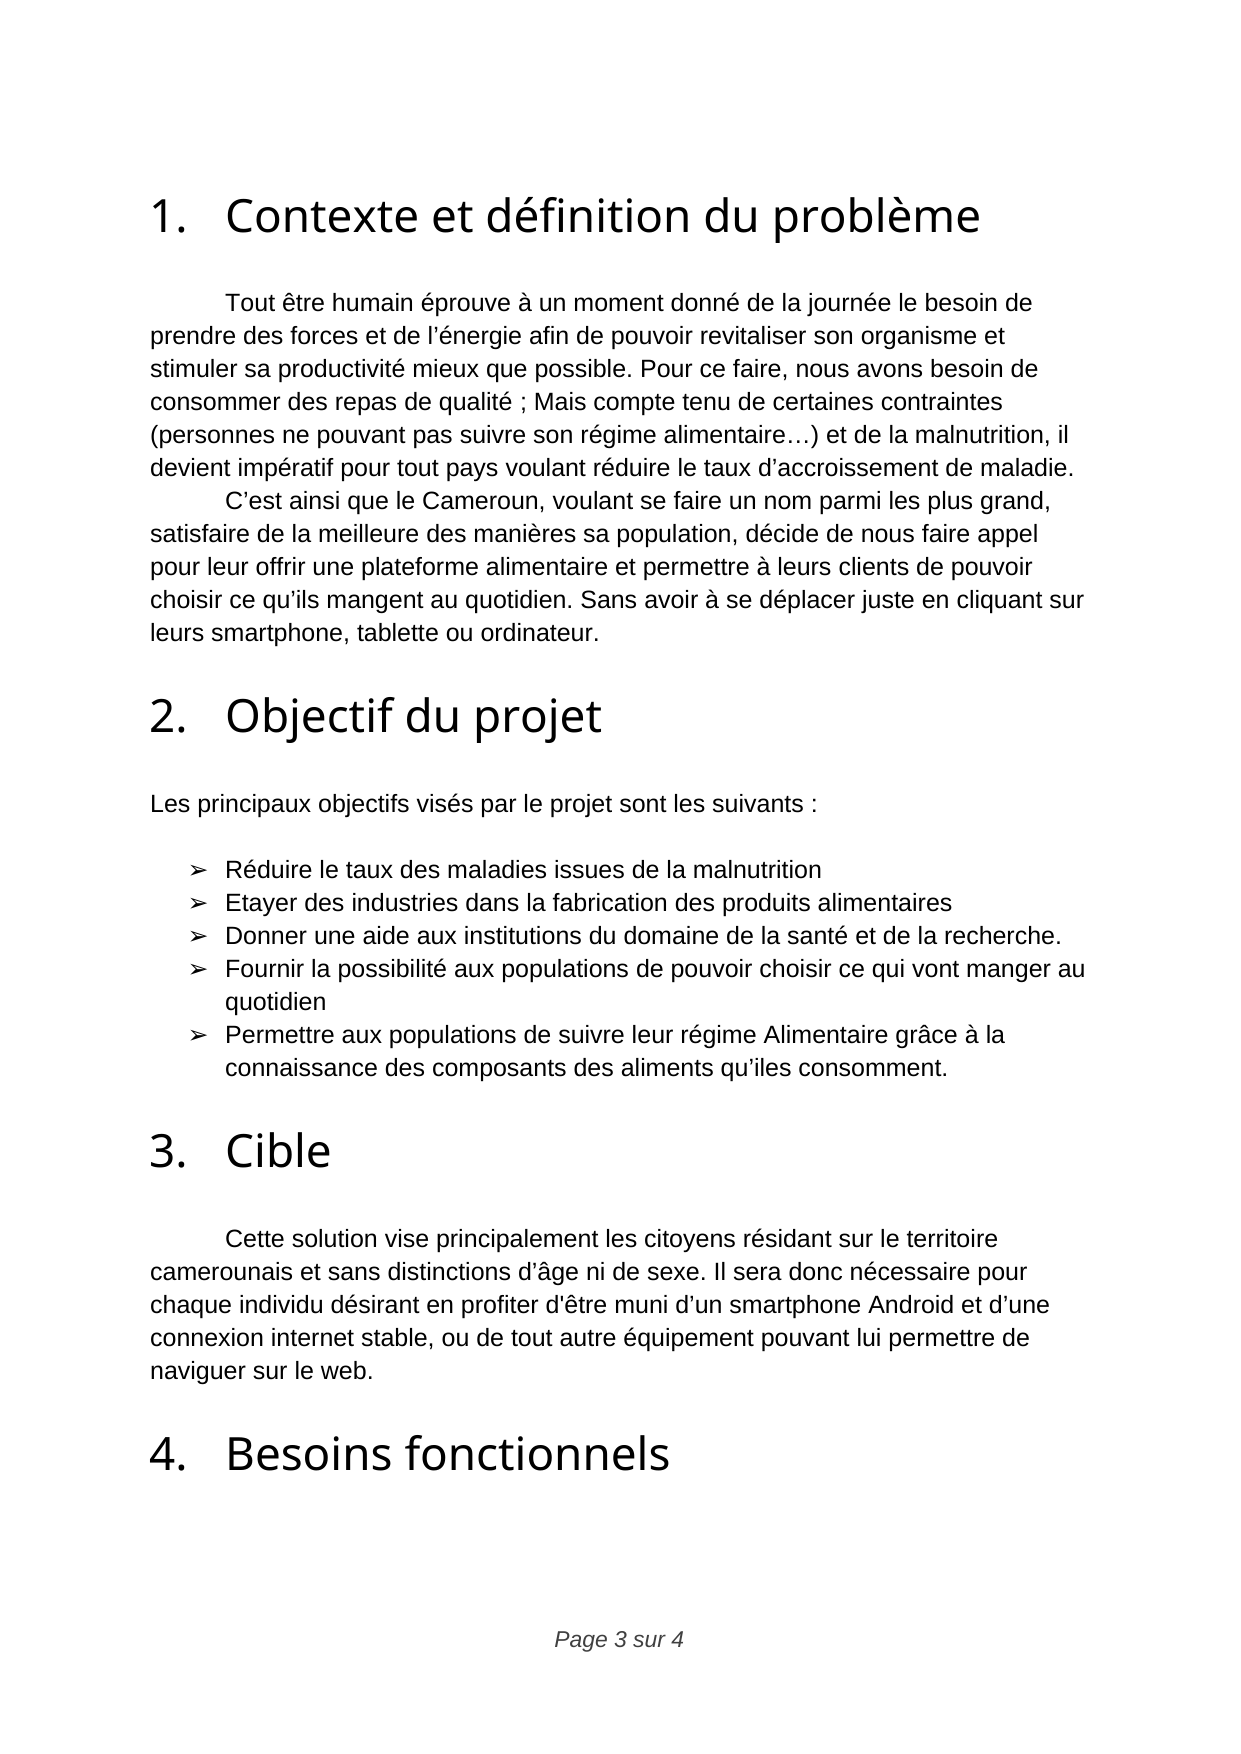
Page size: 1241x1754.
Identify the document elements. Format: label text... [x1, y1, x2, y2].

list Permettre aux populations de suivre leur régime Alimentaire grâce à la connaissance des composants des aliments qu’iles consomment. [187, 1020, 1090, 1082]
text Les principaux objectifs visés par le projet sont les suivants : [150, 789, 1090, 817]
list Etayer des industries dans la fabrication des produits alimentaires [187, 888, 1090, 916]
list Réduire le taux des maladies issues de la malnutrition [187, 855, 1090, 883]
subtitle Cible [187, 1119, 1090, 1181]
text C’est ainsi que le Cameroun, voulant se faire un nom parmi les plus grand, satisfaire de la meilleure des manières sa population, décide de nous faire appel pour leur offrir une plateforme alimentaire et permettre à leurs clients de pouvoir choisir ce qu’ils mangent au quotidien. Sans avoir à se déplacer juste en cliquant sur leurs smartphone, tablette ou ordinateur. [150, 486, 1090, 647]
subtitle Objectif du projet [187, 684, 1090, 746]
subtitle Besoins fonctionnels [187, 1422, 1090, 1484]
text Cette solution vise principalement les citoyens résidant sur le territoire camerounais et sans distinctions d’âge ni de sexe. Il sera donc nécessaire pour chaque individu désirant en profiter d'être muni d’un smartphone Android et d’une connexion internet stable, ou de tout autre équipement pouvant lui permettre de naviguer sur le web. [150, 1223, 1090, 1384]
text Tout être humain éprouve à un moment donné de la journée le besoin de prendre des forces et de l’énergie afin de pouvoir revitaliser son organisme et stimuler sa productivité mieux que possible. Pour ce faire, nous avons besoin de consommer des repas de qualité ; Mais compte tenu de certaines contraintes (personnes ne pouvant pas suivre son régime alimentaire…) et de la malnutrition, il devient impératif pour tout pays voulant réduire le taux d’accroissement de maladie. [150, 288, 1090, 482]
list Donner une aide aux institutions du domaine de la santé et de la recherche. [187, 921, 1090, 949]
list Fournir la possibilité aux populations de pouvoir choisir ce qui vont manger au quotidien [187, 954, 1090, 1016]
subtitle Contexte et définition du problème [187, 183, 1090, 245]
